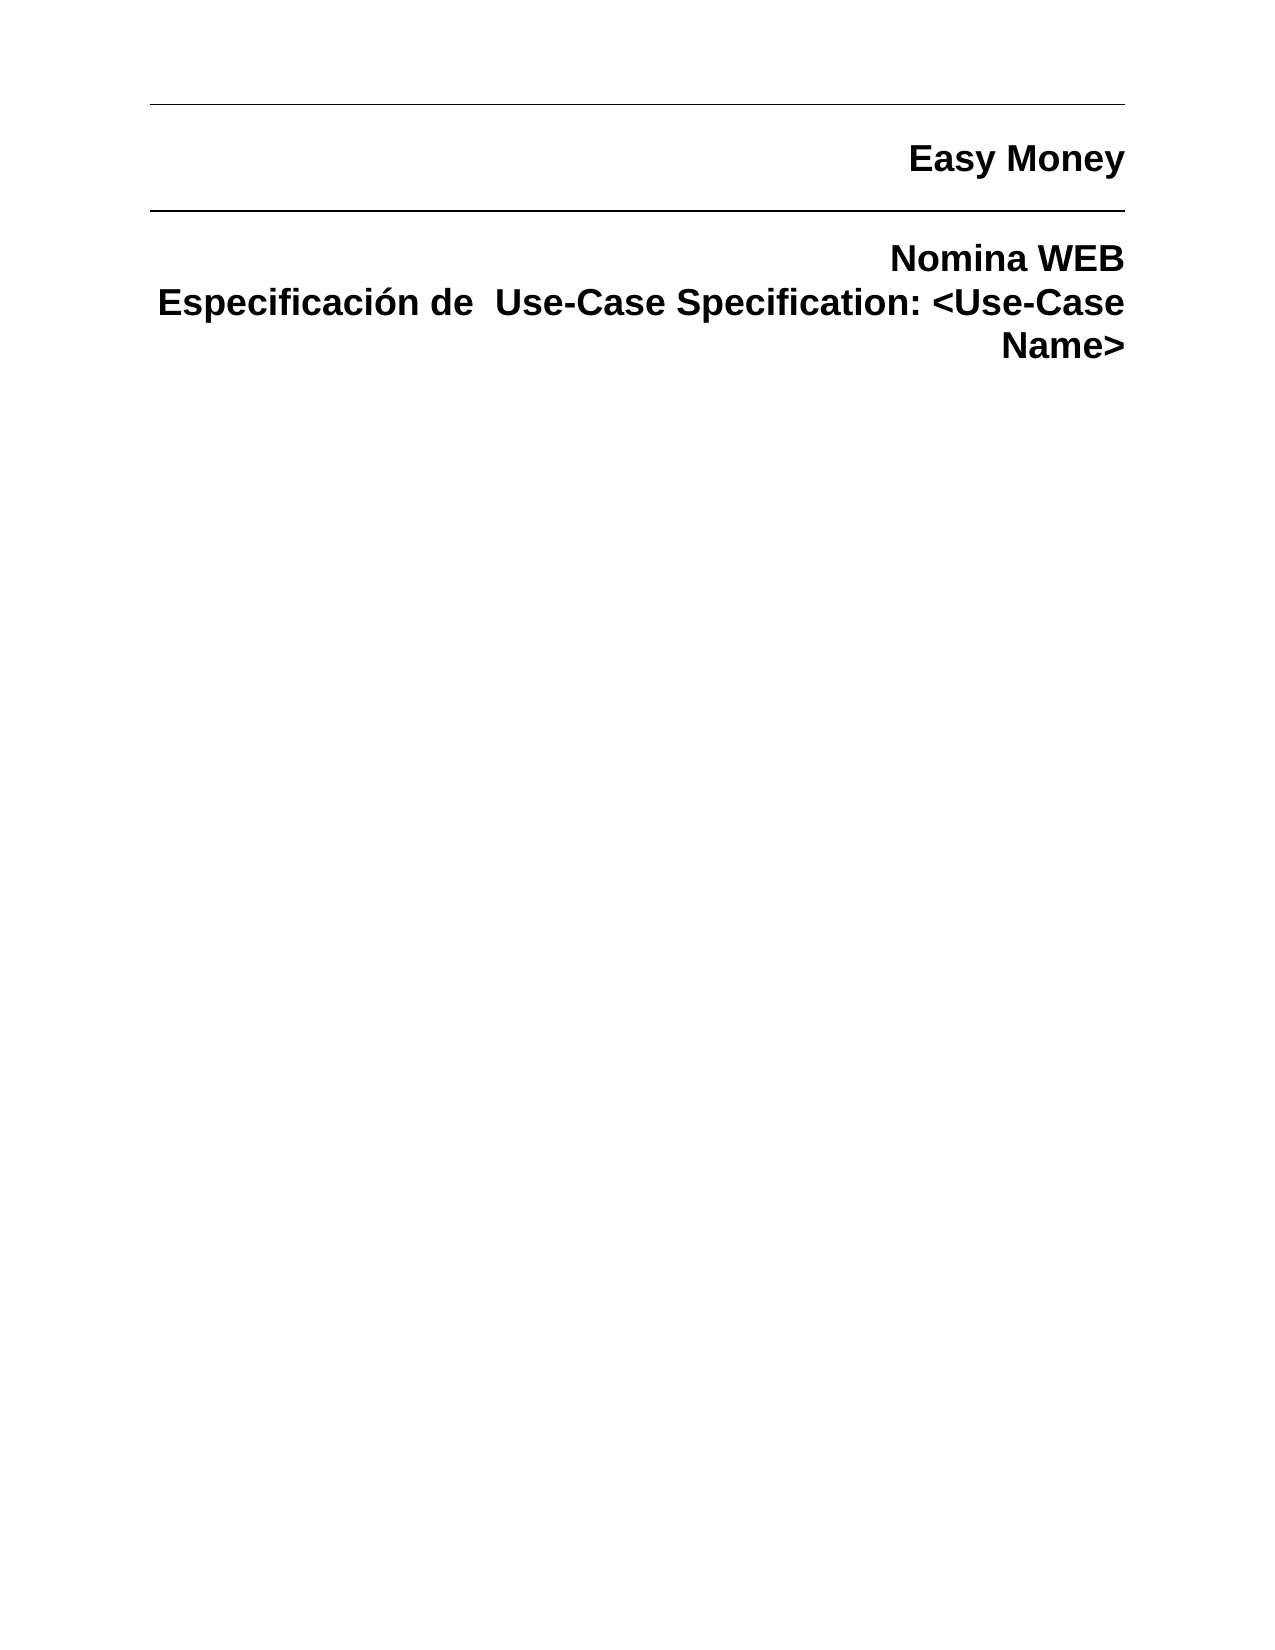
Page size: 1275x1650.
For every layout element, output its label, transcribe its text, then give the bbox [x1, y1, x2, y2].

title Especificación de Caso de Uso: Borrar Usuario [150, 280, 1125, 366]
title Nomina WEB [150, 237, 1125, 280]
